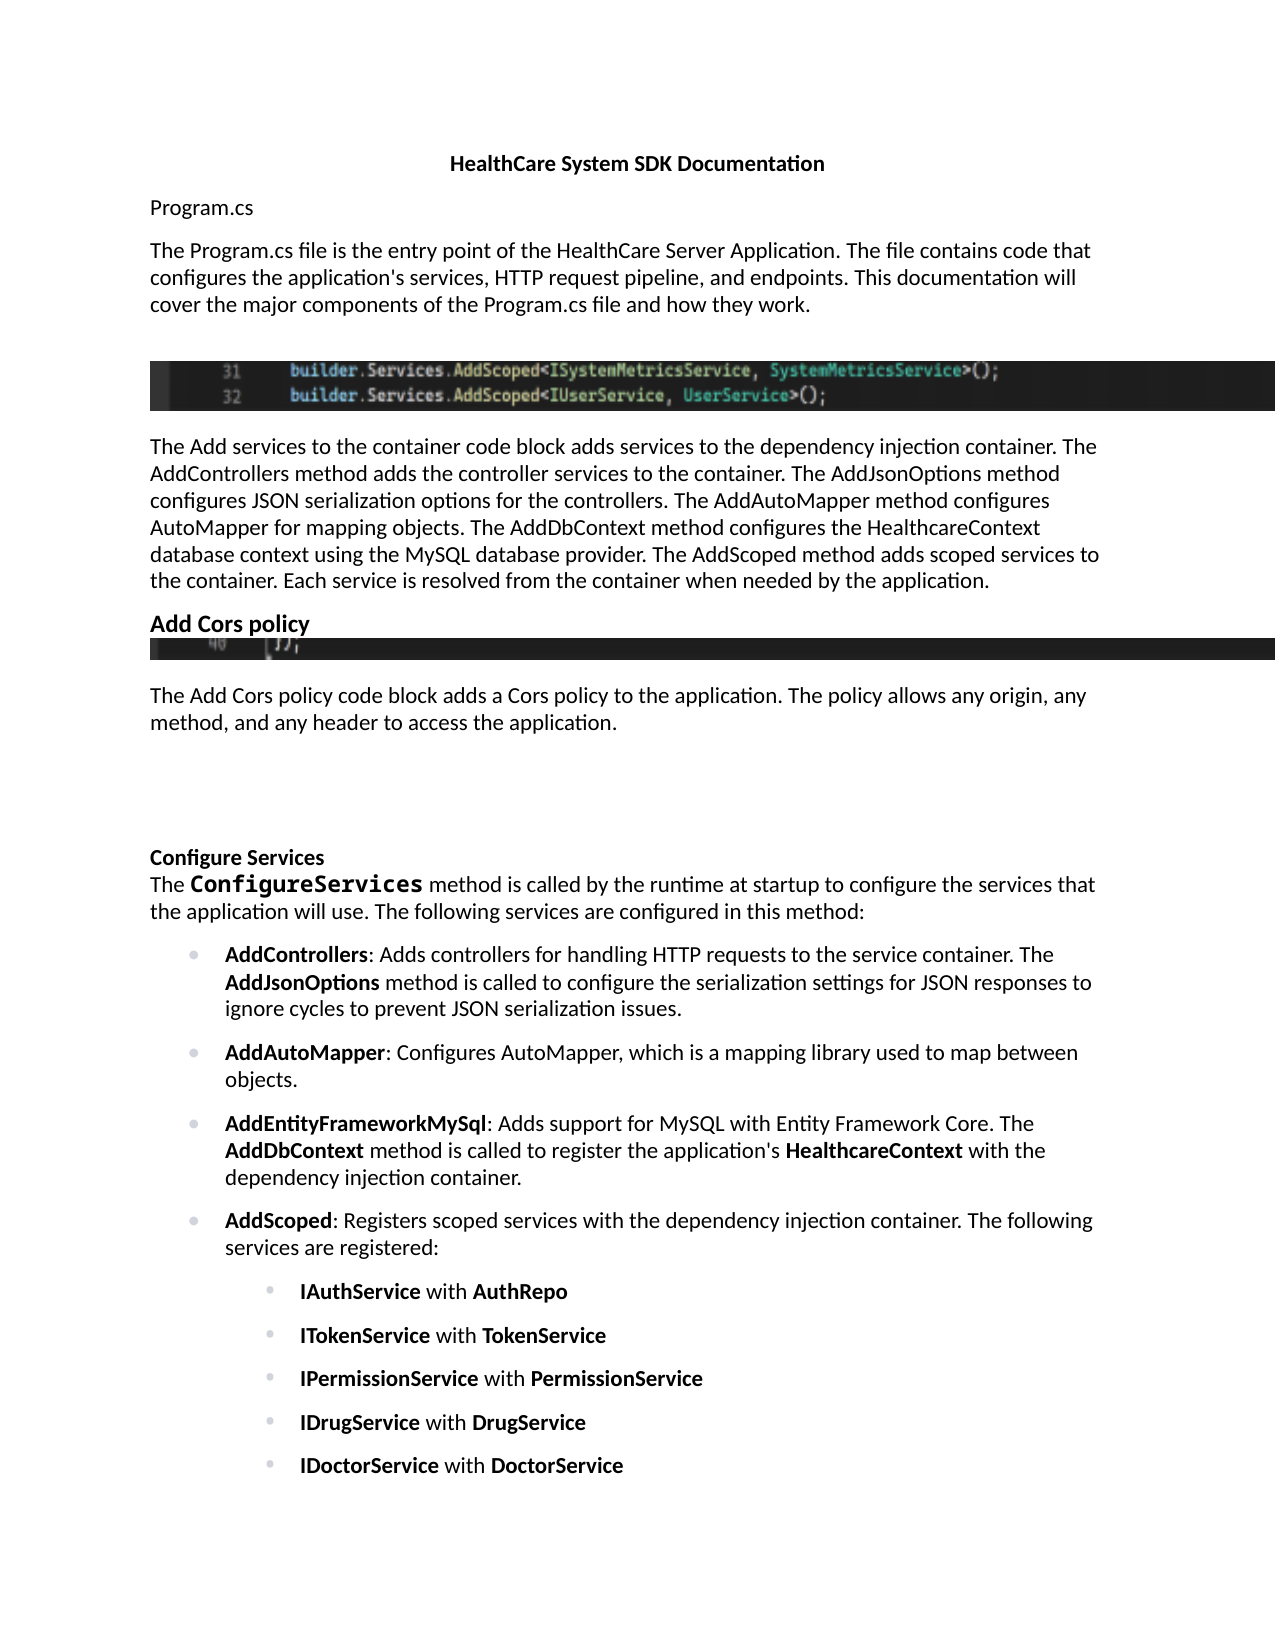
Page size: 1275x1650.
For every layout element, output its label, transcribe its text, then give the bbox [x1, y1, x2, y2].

list AddAutoMapper: Configures AutoMapper, which is a mapping library used to map between objects. [187, 1039, 1125, 1093]
text HealthCare System SDK Documentation [150, 150, 1125, 177]
text Add Cors policy [150, 611, 1125, 638]
list AddEntityFrameworkMySql: Adds support for MySQL with Entity Framework Core. The AddDbContext method is called to register the application's HealthcareContext with the dependency injection container. [187, 1109, 1125, 1191]
text The Add Cors policy code block adds a Cors policy to the application. The policy allows any origin, any method, and any header to access the application. [150, 660, 1125, 736]
list IAuthService with AuthRepo [262, 1278, 1125, 1305]
list IDrugService with DrugService [262, 1409, 1125, 1436]
list IPermissionService with PermissionService [262, 1365, 1125, 1392]
list ITokenService with TokenService [262, 1321, 1125, 1348]
text Add services to the containerThe Add services to the container code block adds services to the dependency injection container. The AddControllers method adds the controller services to the container. The AddJsonOptions method configures JSON serialization options for the controllers. The AddAutoMapper method configures AutoMapper for mapping objects. The AddDbContext method configures the HealthcareContext database context using the MySQL database provider. The AddScoped method adds scoped services to the container. Each service is resolved from the container when needed by the application. [150, 411, 1125, 594]
list AddControllers: Adds controllers for handling HTTP requests to the service container. The AddJsonOptions method is called to configure the serialization settings for JSON responses to ignore cycles to prevent JSON serialization issues. [187, 941, 1125, 1022]
text The Program.cs file is the entry point of the HealthCare Server Application. The file contains code that configures the application's services, HTTP request pipeline, and endpoints. This documentation will cover the major components of the Program.cs file and how they work. [150, 237, 1125, 318]
text Configure Services [150, 844, 1125, 871]
text Program.cs [150, 194, 1125, 221]
list AddScoped: Registers scoped services with the dependency injection container. The following services are registered: [187, 1207, 1125, 1261]
text The ConfigureServices method is called by the runtime at startup to configure the services that the application will use. The following services are configured in this method: [150, 871, 1125, 925]
list IDoctorService with DoctorService [262, 1452, 1125, 1479]
